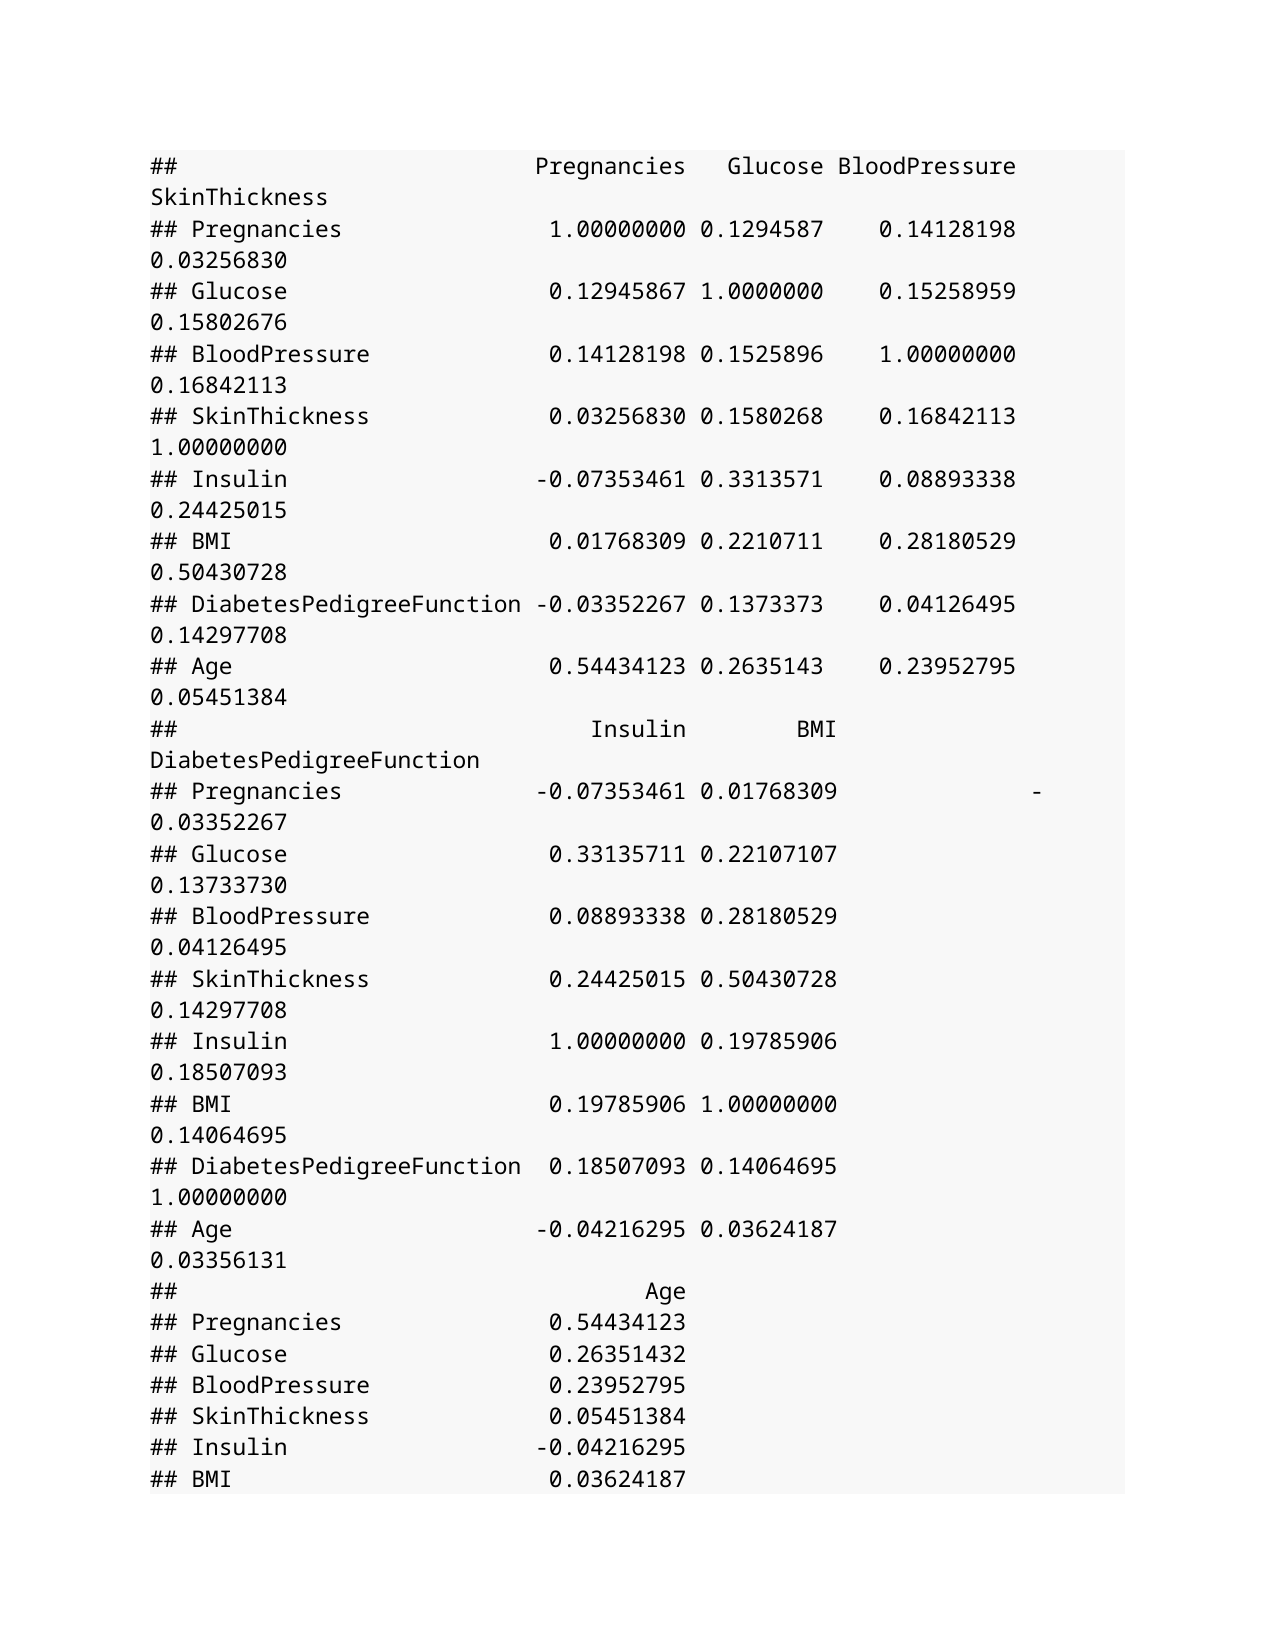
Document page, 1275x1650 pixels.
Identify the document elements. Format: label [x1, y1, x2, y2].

text [150, 150, 1125, 1494]
